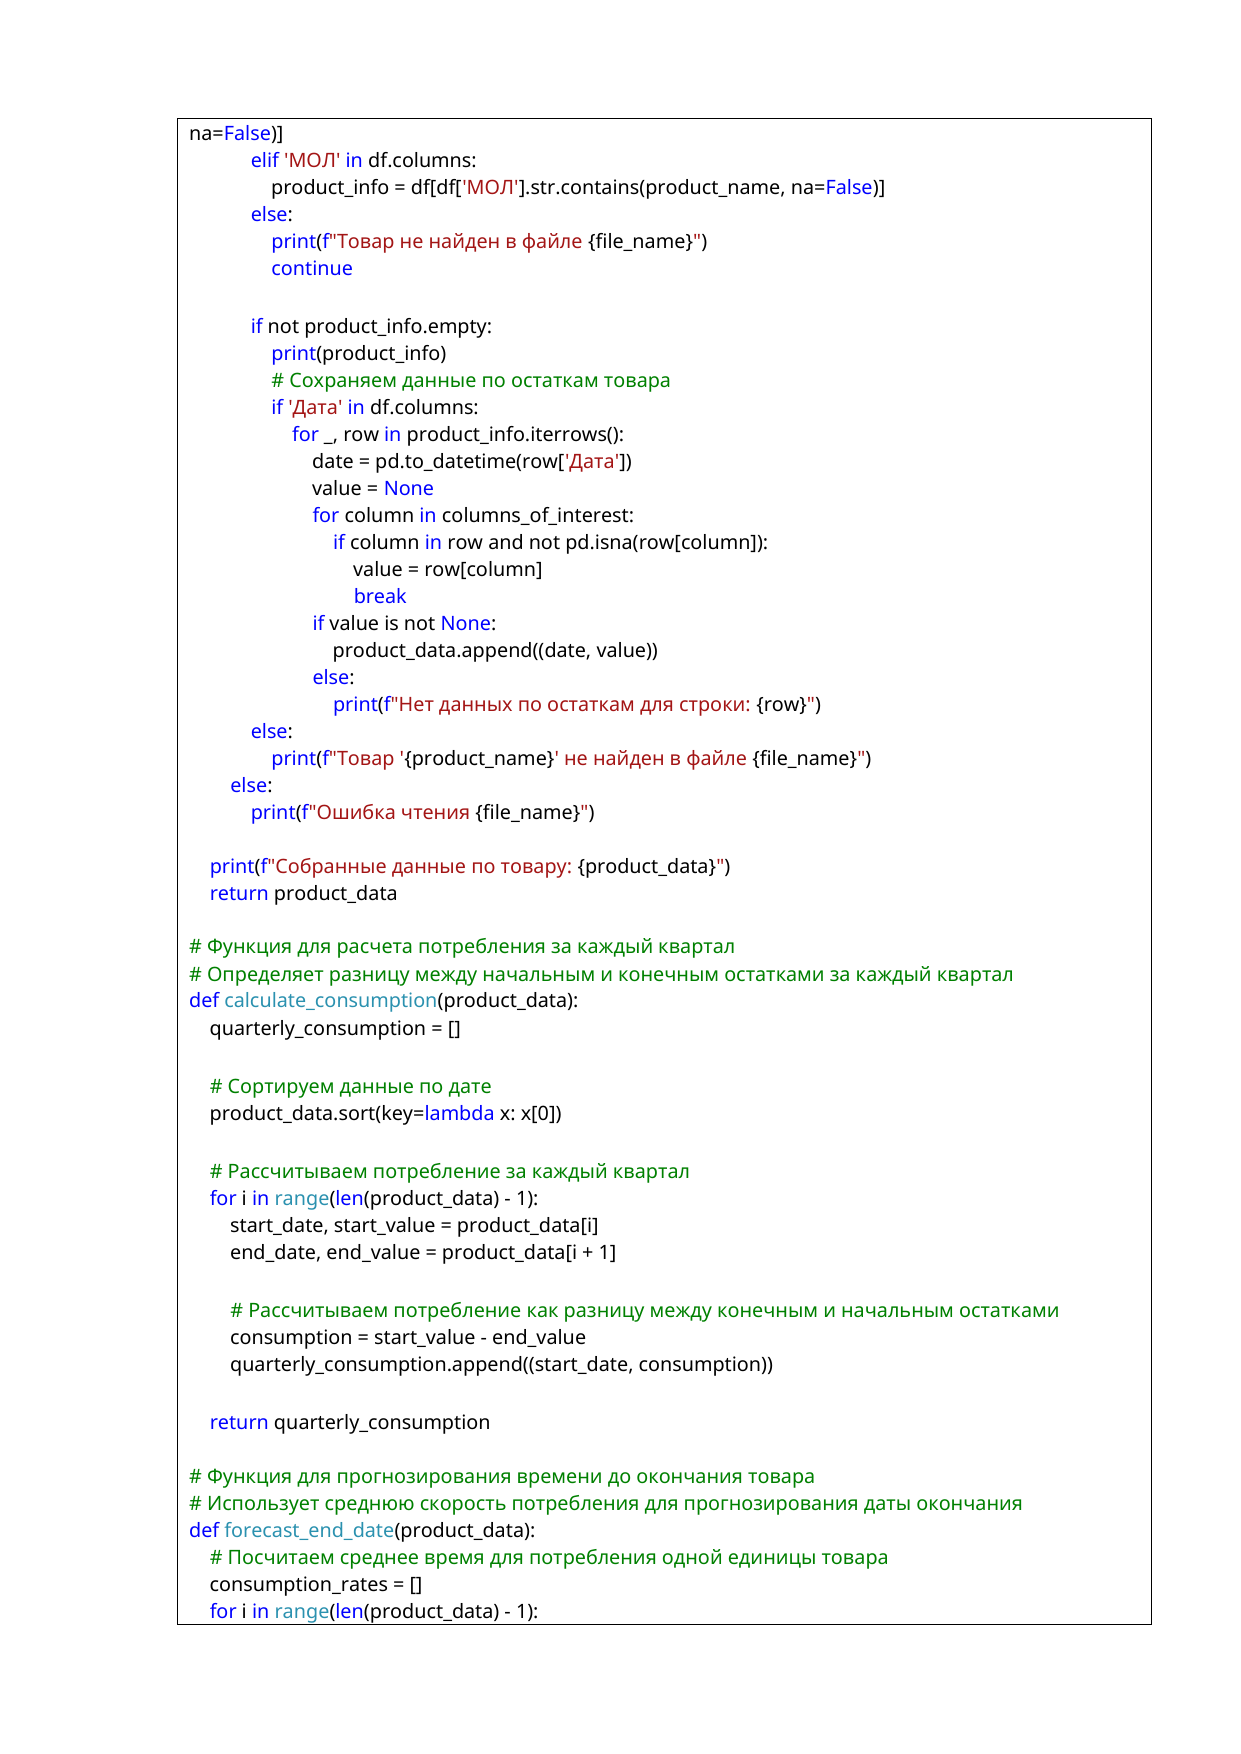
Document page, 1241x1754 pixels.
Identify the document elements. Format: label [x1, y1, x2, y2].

table_header [178, 119, 1151, 1624]
